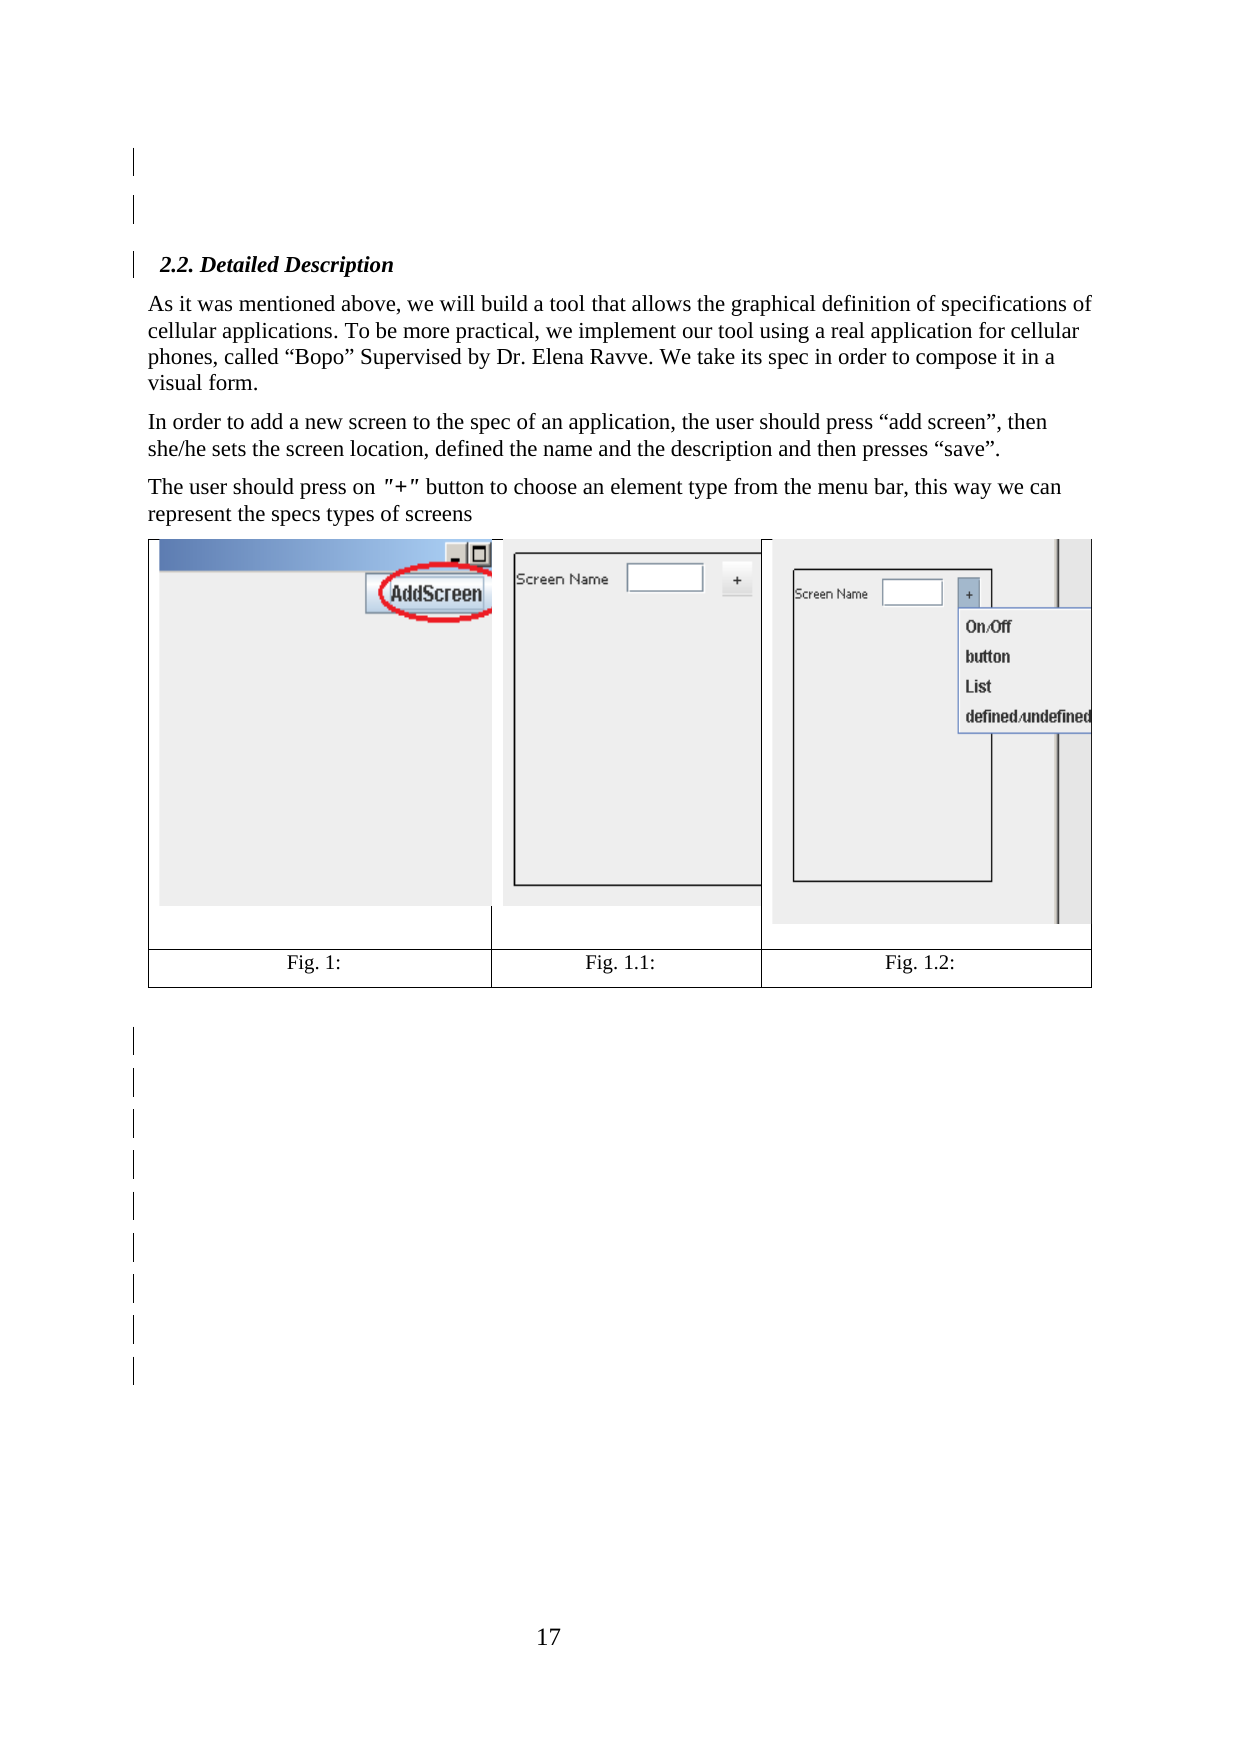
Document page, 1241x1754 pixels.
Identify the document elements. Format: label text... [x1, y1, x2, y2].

table_cell Fig. 1.1: [492, 950, 761, 987]
text In order to add a new screen to the spec of an application, the user should press “add screen”, then she/he sets the screen location, defined the name and the description and then presses “save”. [148, 408, 1092, 461]
picture [503, 539, 761, 906]
subtitle 2.2. Detailed Description [148, 251, 941, 278]
table_cell Fig. 1: [149, 950, 491, 987]
text The user should press on "+" button to choose an element type from the menu bar, this way we can represent the specs types of screens [148, 473, 1092, 526]
table_header [762, 540, 1091, 949]
table_cell Fig. 1.2: [762, 950, 1091, 987]
text As it was mentioned above, we will build a tool that allows the graphical definition of specifications of cellular applications. To be more practical, we implement our tool using a real application for cellular phones, called “Bopo” Supervised by Dr. Elena Ravve. We take its spec in order to compose it in a visual form. [148, 290, 1092, 396]
picture [159, 539, 492, 906]
table_header [149, 540, 491, 949]
picture [772, 539, 1092, 924]
table_header [492, 540, 761, 949]
